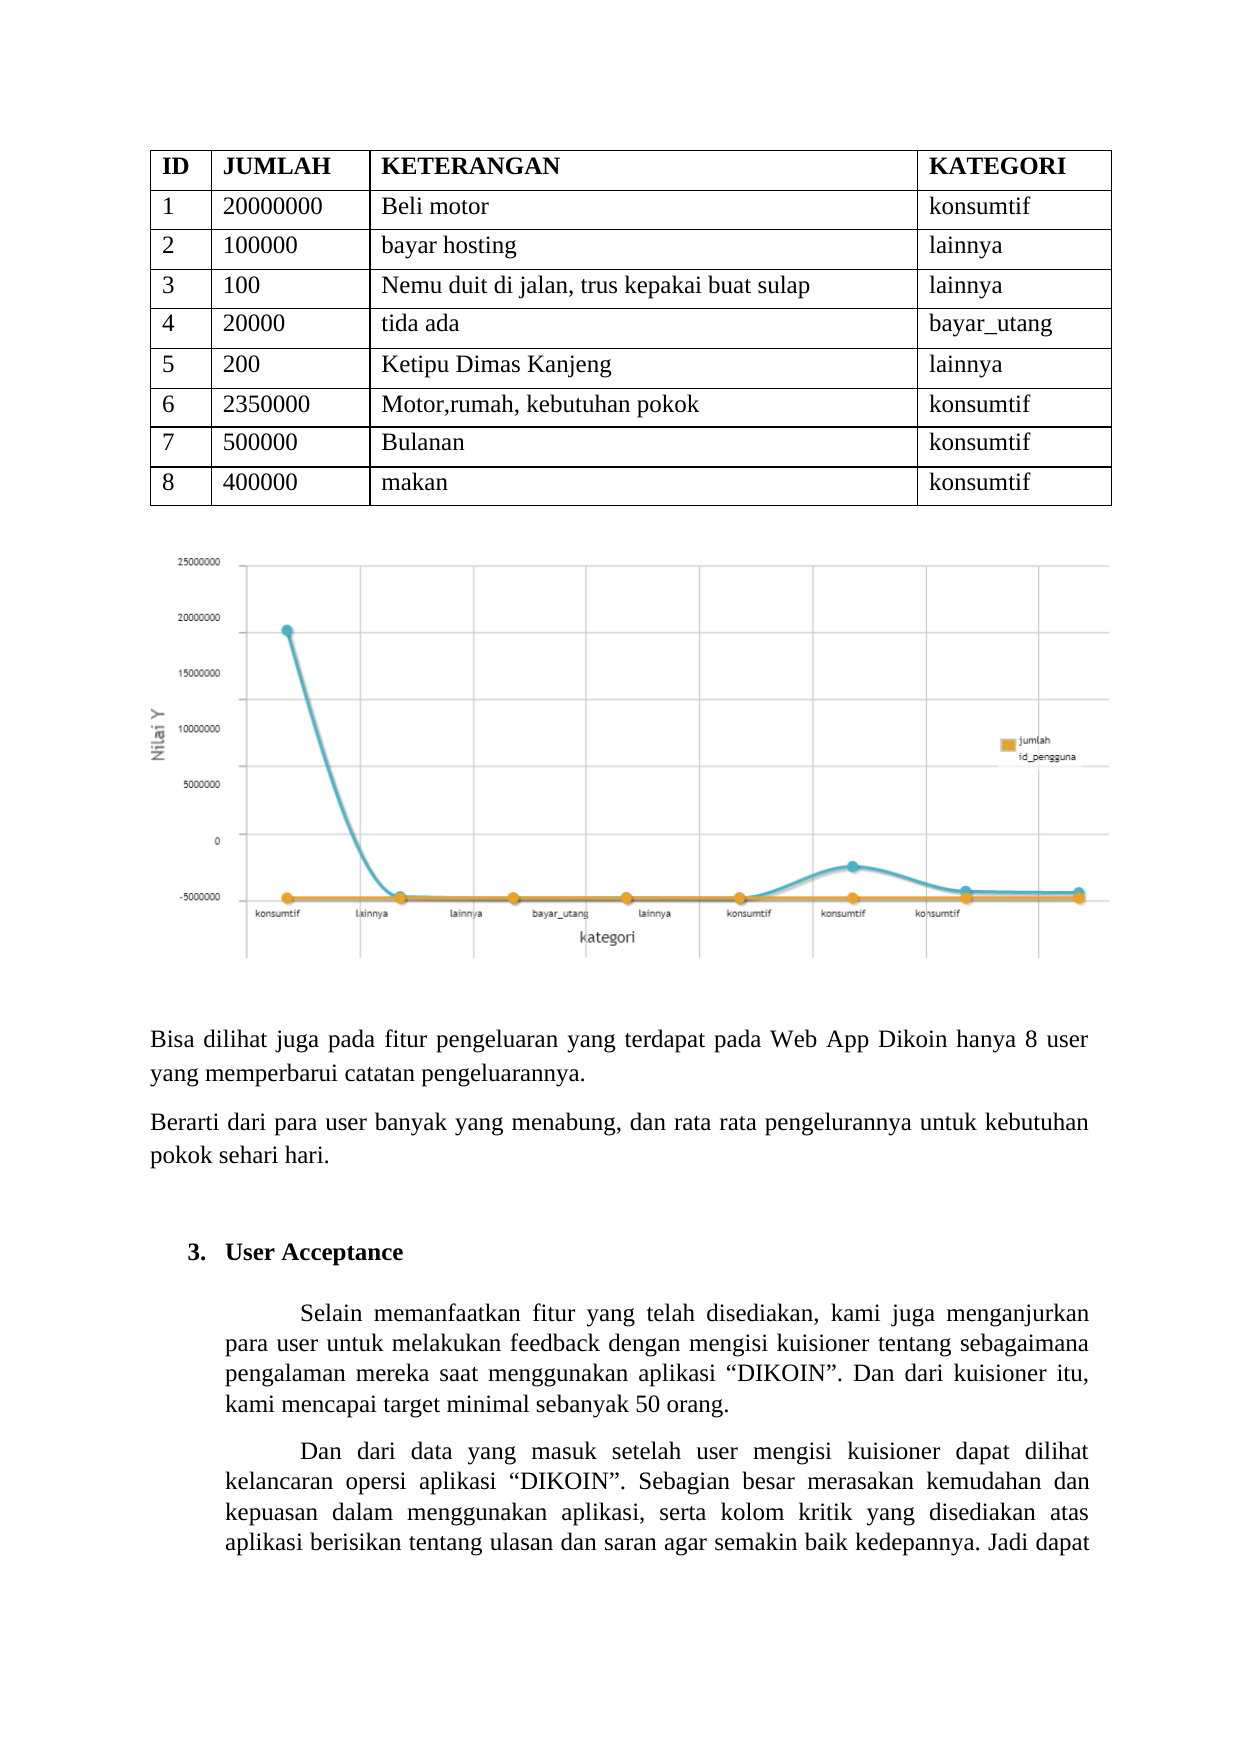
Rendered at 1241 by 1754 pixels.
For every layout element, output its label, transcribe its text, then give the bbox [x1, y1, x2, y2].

picture [150, 553, 1109, 958]
table_cell 3 [151, 270, 211, 307]
table_cell 2 [151, 230, 211, 269]
table_cell 5 [151, 349, 211, 388]
list User Acceptance [187, 1237, 1090, 1266]
table_cell makan [371, 468, 917, 505]
list Selain memanfaatkan fitur yang telah disediakan, kami juga menganjurkan para user untuk melakukan feedback dengan mengisi kuisioner tentang sebagaimana pengalaman mereka saat menggunakan aplikasi “DIKOIN”. Dan dari kuisioner itu, kami mencapai target minimal sebanyak 50 orang. [225, 1298, 1090, 1418]
table_cell 1 [151, 191, 211, 229]
table_cell bayar hosting [371, 230, 917, 269]
table_cell 400000 [212, 468, 369, 505]
table_cell 2350000 [212, 389, 369, 426]
table_cell konsumtif [918, 428, 1111, 466]
table_cell Motor,rumah, kebutuhan pokok [371, 389, 917, 426]
table_cell 6 [151, 389, 211, 426]
table_cell 8 [151, 468, 211, 505]
text Bisa dilihat juga pada fitur pengeluaran yang terdapat pada Web App Dikoin hanya 8 user yang memperbarui catatan pengeluarannya. [150, 1024, 1090, 1086]
table_cell 7 [151, 428, 211, 466]
table_cell 500000 [212, 428, 369, 466]
table_cell 200 [212, 349, 369, 388]
table_cell konsumtif [918, 389, 1111, 426]
table_cell lainnya [918, 349, 1111, 388]
table_cell konsumtif [918, 468, 1111, 505]
table_cell konsumtif [918, 191, 1111, 229]
table_cell 20000 [212, 309, 369, 348]
table_cell tida ada [371, 309, 917, 348]
table_cell 100000 [212, 230, 369, 269]
table_header JUMLAH [212, 151, 369, 190]
table_header KETERANGAN [371, 151, 917, 190]
table_cell 4 [151, 309, 211, 348]
table_header KATEGORI [918, 151, 1111, 190]
table_cell Beli motor [371, 191, 917, 229]
table_cell bayar_utang [918, 309, 1111, 348]
table_cell lainnya [918, 270, 1111, 307]
table_cell Ketipu Dimas Kanjeng [371, 349, 917, 388]
table_cell 100 [212, 270, 369, 307]
table_header ID [151, 151, 211, 190]
table_cell 20000000 [212, 191, 369, 229]
table_cell lainnya [918, 230, 1111, 269]
table_cell Bulanan [371, 428, 917, 466]
table_cell Nemu duit di jalan, trus kepakai buat sulap [371, 270, 917, 307]
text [225, 1436, 1090, 1556]
text Berarti dari para user banyak yang menabung, dan rata rata pengelurannya untuk kebutuhan pokok sehari hari. [150, 1107, 1090, 1169]
